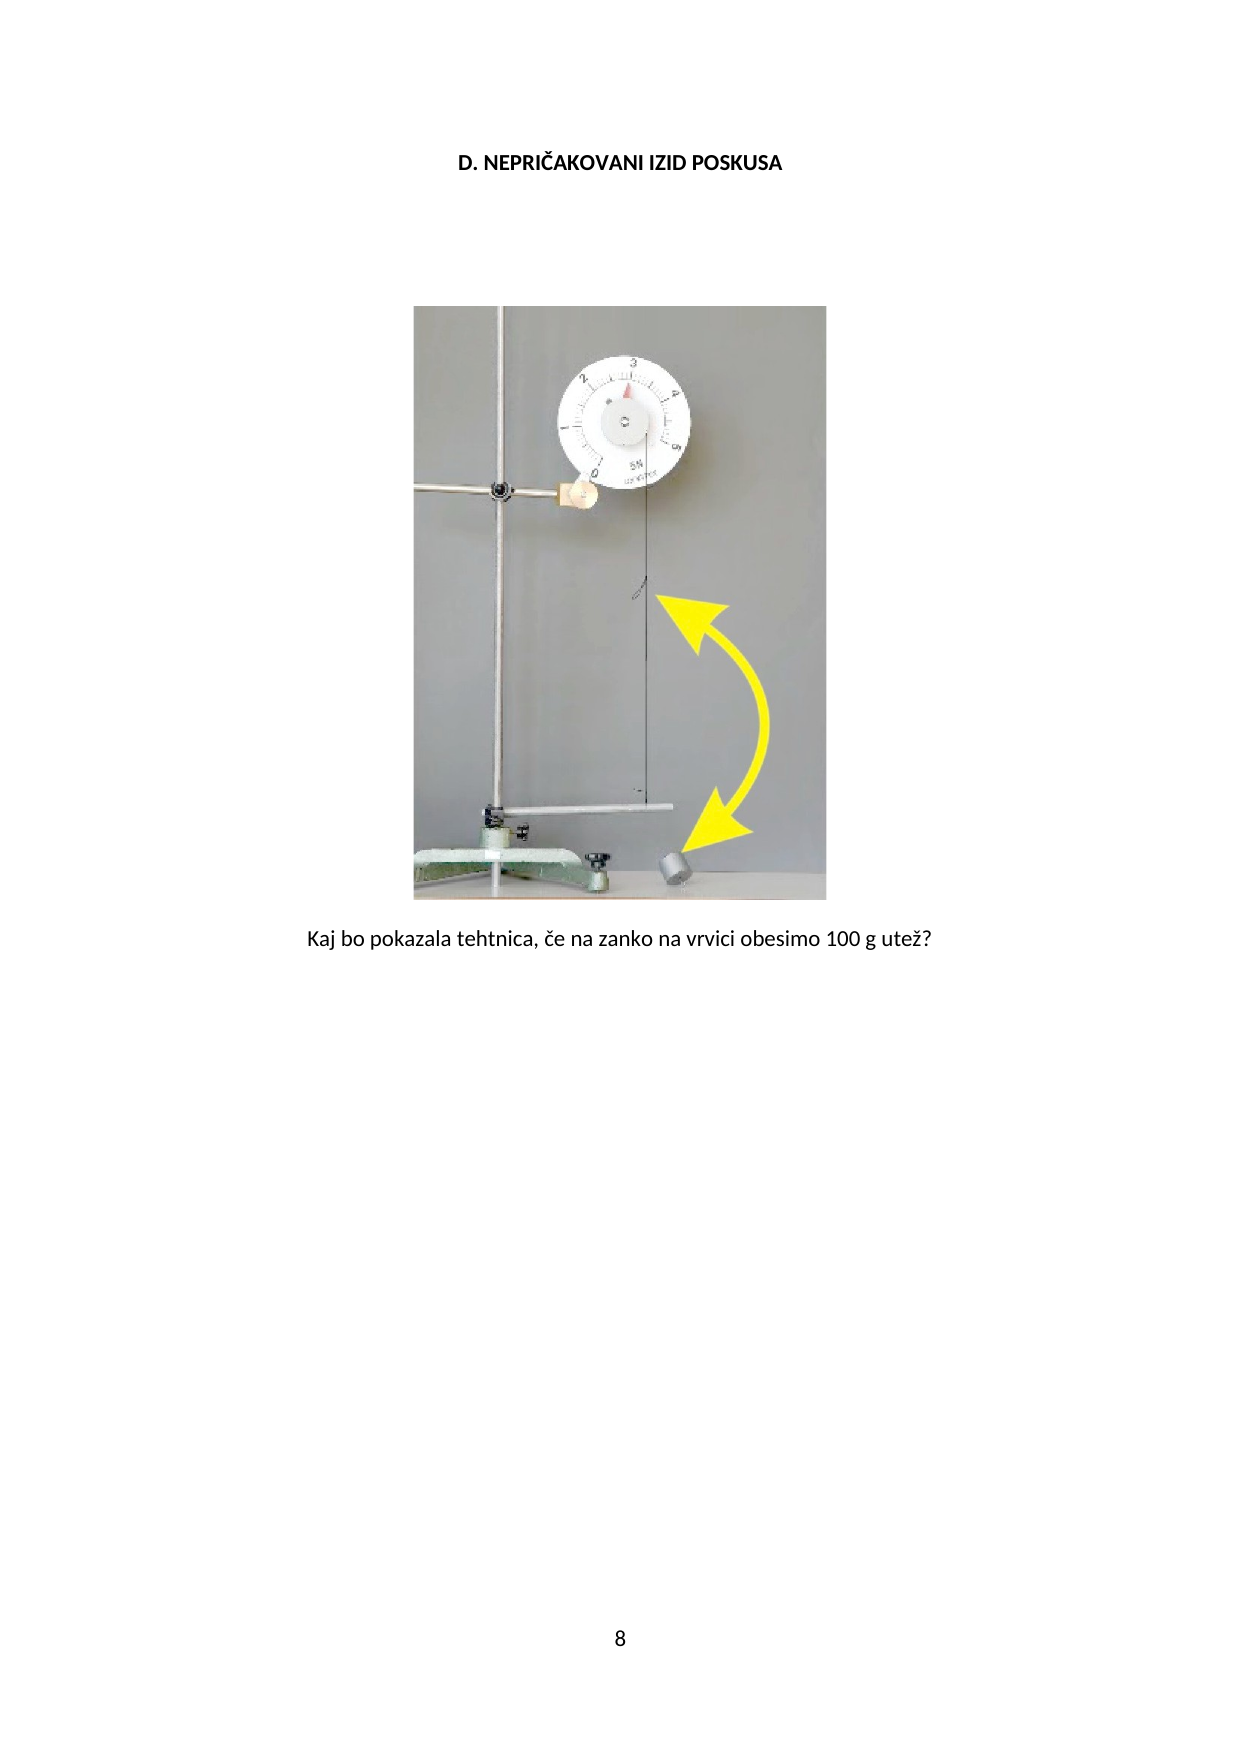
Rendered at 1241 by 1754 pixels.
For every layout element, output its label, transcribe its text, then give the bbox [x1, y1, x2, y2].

text D. NEPRIČAKOVANI IZID POSKUSA [148, 148, 1093, 176]
picture [413, 306, 827, 900]
text Kaj bo pokazala tehtnica, če na zanko na vrvici obesimo 100 g utež? [148, 924, 1093, 952]
